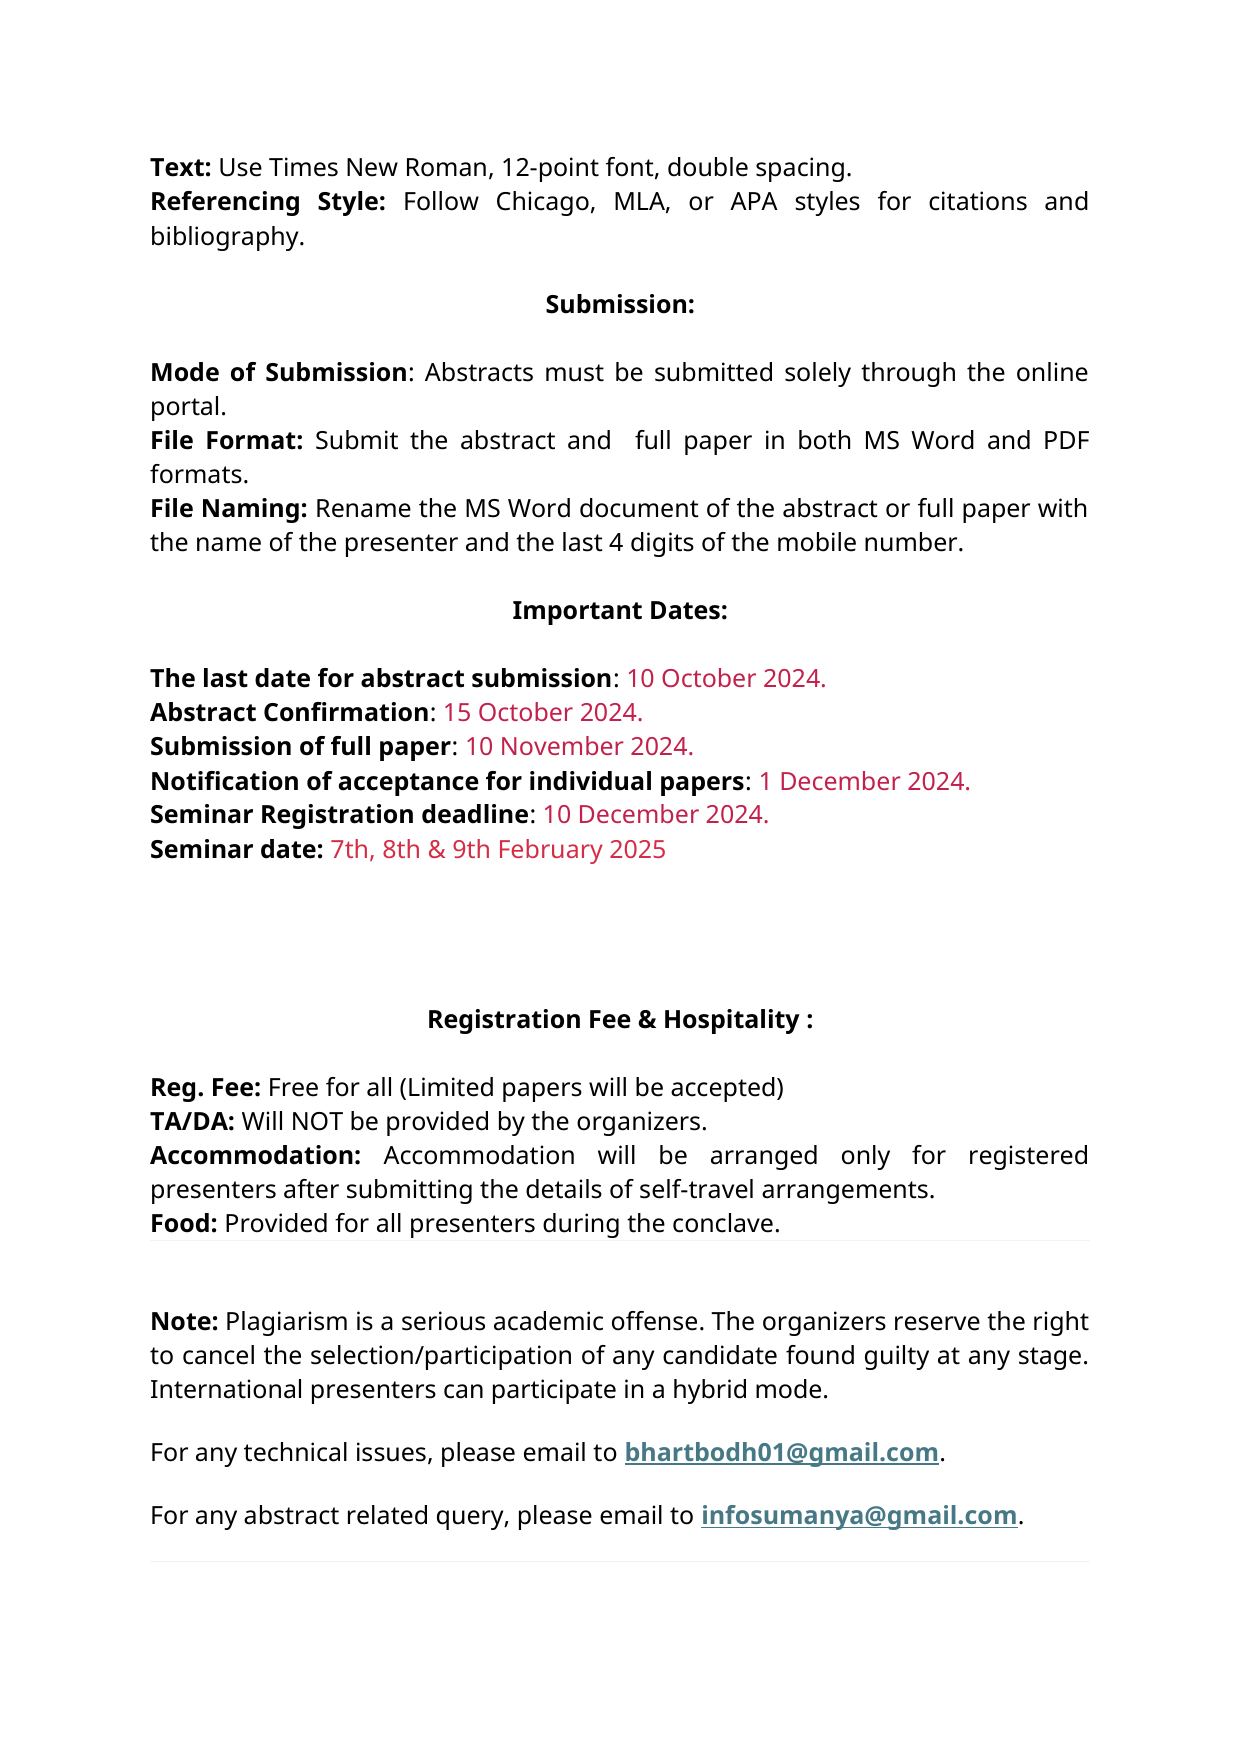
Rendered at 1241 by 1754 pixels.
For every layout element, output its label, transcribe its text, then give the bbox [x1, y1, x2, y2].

text Food: Provided for all presenters during the conclave. [150, 1206, 1090, 1240]
text Submission of full paper: 10 November 2024. [150, 729, 1090, 763]
text For any technical issues, please email to bhartbodh01@gmail.com. [150, 1434, 1090, 1469]
text TA/DA: Will NOT be provided by the organizers. [150, 1104, 1090, 1138]
text The last date for abstract submission: 10 October 2024. [150, 661, 1090, 695]
text Registration Fee & Hospitality : [150, 1002, 1090, 1036]
text Referencing Style: Follow Chicago, MLA, or APA styles for citations and bibliography. [150, 184, 1090, 252]
text Important Dates: [150, 593, 1090, 627]
text Reg. Fee: Free for all (Limited papers will be accepted) [150, 1070, 1090, 1104]
text For any abstract related query, please email to infosumanya@gmail.com. [150, 1498, 1090, 1532]
text Notification of acceptance for individual papers: 1 December 2024. [150, 763, 1090, 797]
text Text: Use Times New Roman, 12-point font, double spacing. [150, 150, 1090, 184]
text Note: Plagiarism is a serious academic offense. The organizers reserve the right to cancel the selection/participation of any candidate found guilty at any stage. International presenters can participate in a hybrid mode. [150, 1303, 1090, 1405]
text Accommodation: Accommodation will be arranged only for registered presenters after submitting the details of self-travel arrangements. [150, 1138, 1090, 1206]
text Seminar date: 7th, 8th & 9th February 2025 [150, 831, 1090, 865]
text File Naming: Rename the MS Word document of the abstract or full paper with the name of the presenter and the last 4 digits of the mobile number. [150, 491, 1090, 559]
text Abstract Confirmation: 15 October 2024. [150, 695, 1090, 729]
text Mode of Submission: Abstracts must be submitted solely through the online portal. [150, 354, 1090, 422]
text File Format: Submit the abstract and full paper in both MS Word and PDF formats. [150, 422, 1090, 491]
text Submission: [150, 286, 1090, 320]
text Seminar Registration deadline: 10 December 2024. [150, 797, 1090, 831]
